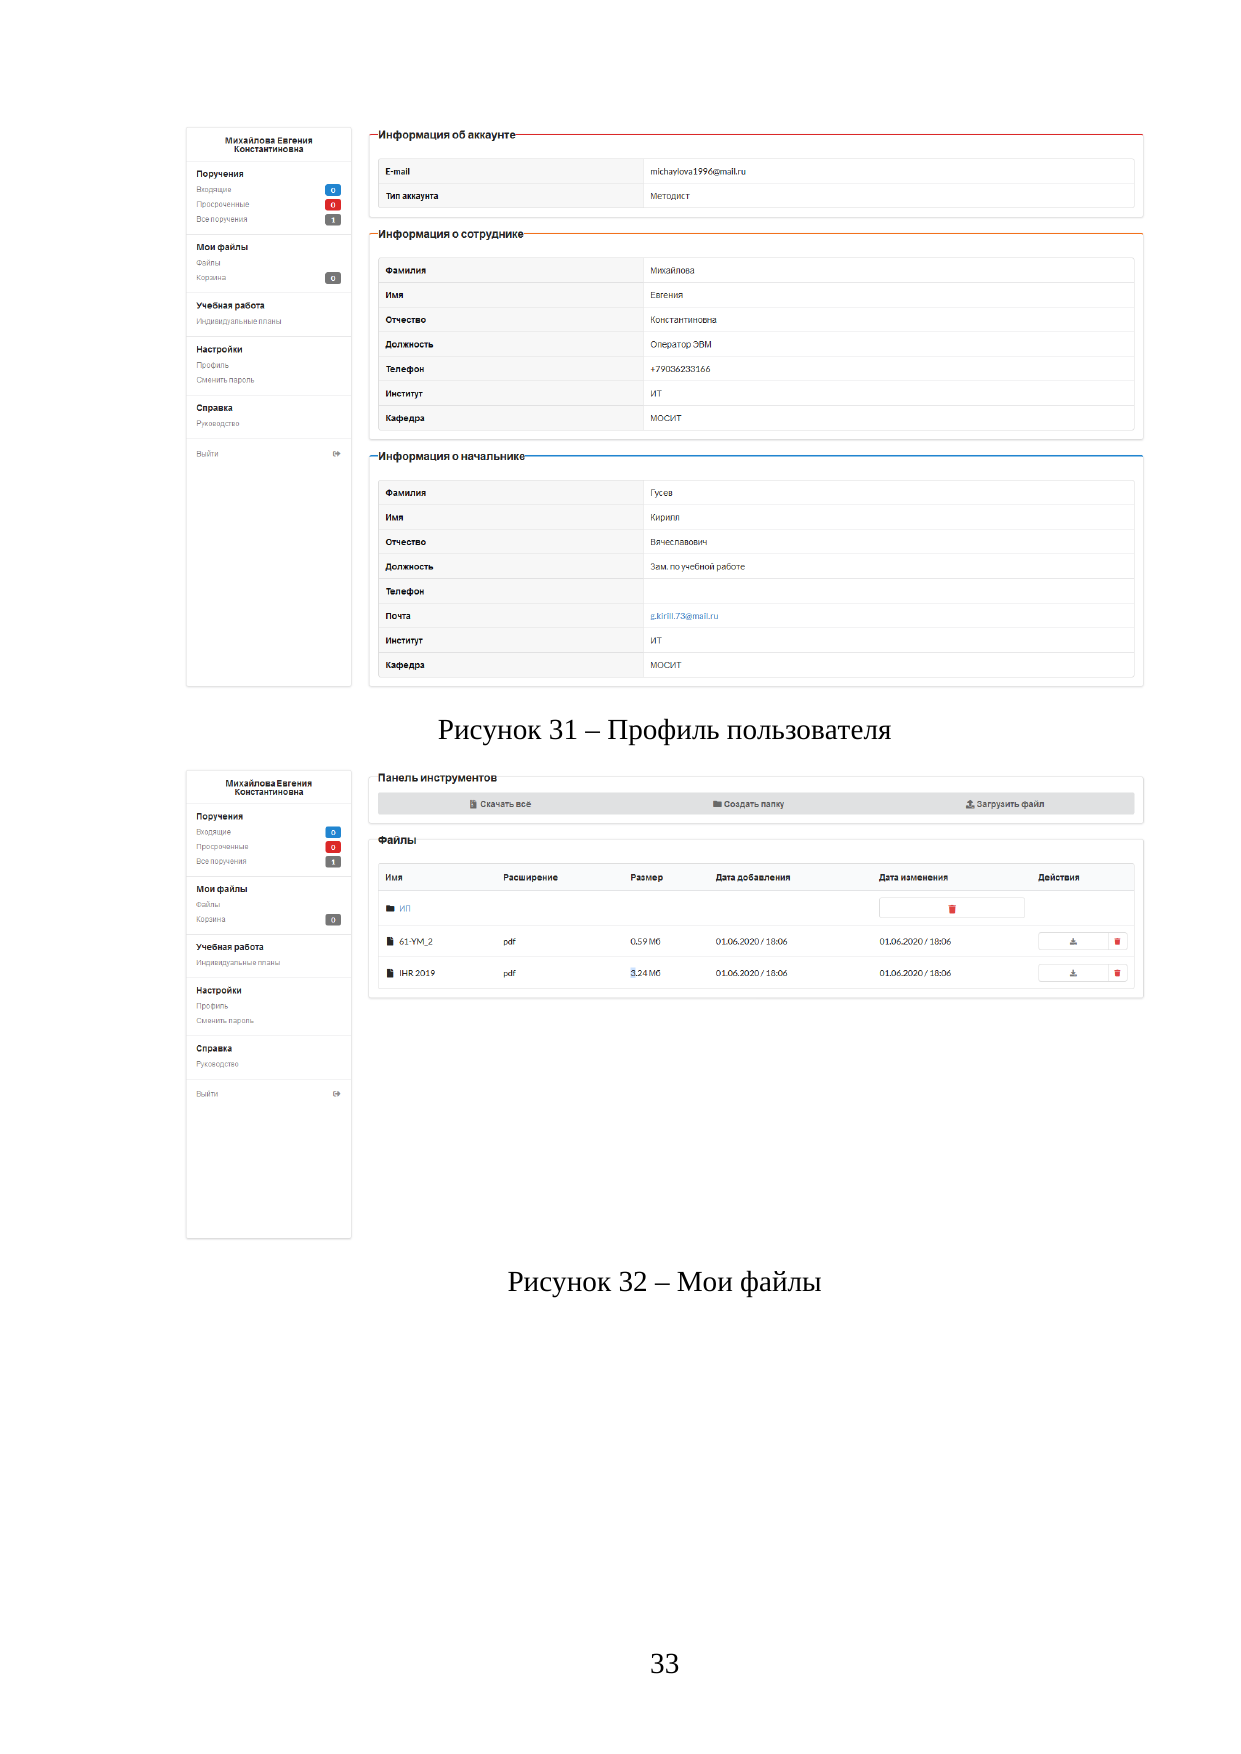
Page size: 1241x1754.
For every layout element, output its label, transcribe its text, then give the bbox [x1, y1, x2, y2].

picture [177, 762, 1152, 1247]
picture [177, 118, 1152, 695]
